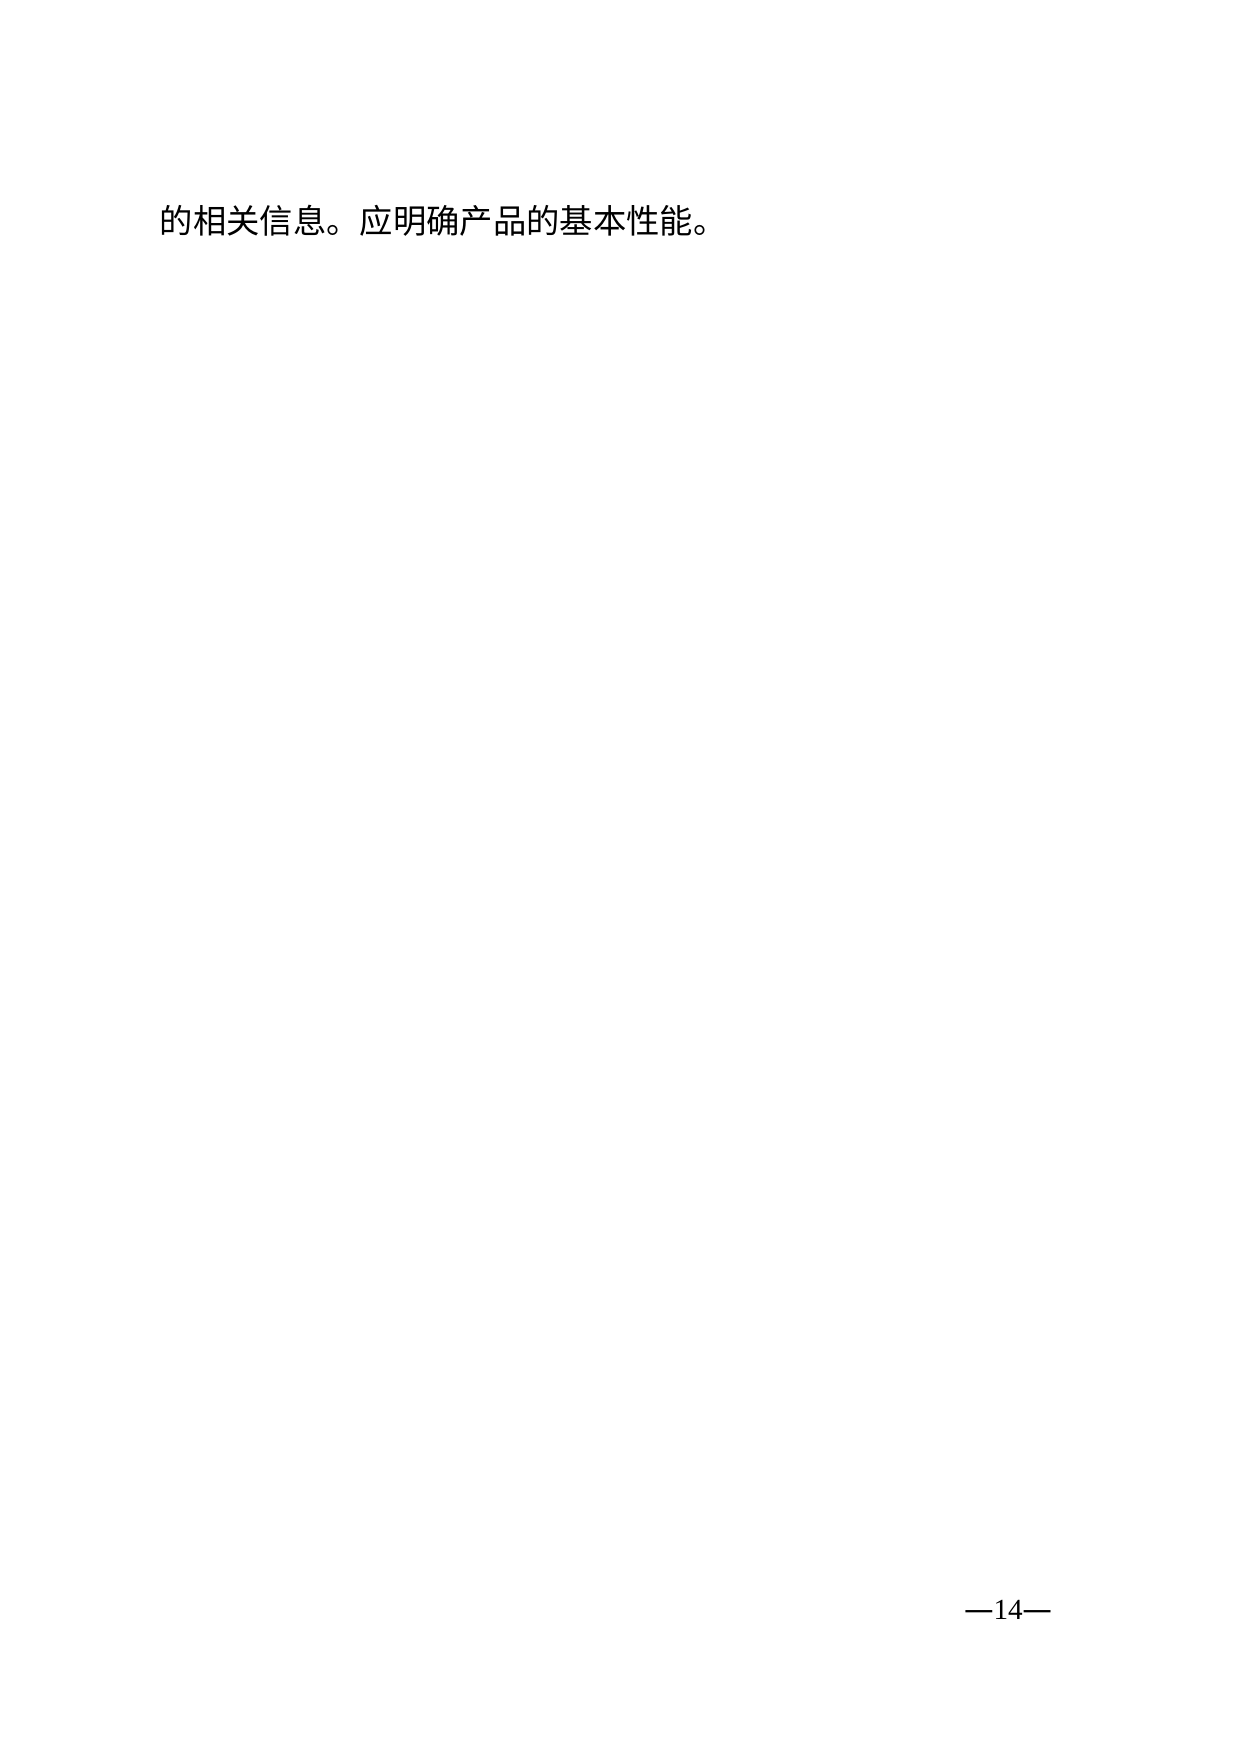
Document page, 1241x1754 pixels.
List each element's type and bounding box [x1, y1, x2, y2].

text [159, 187, 1081, 252]
